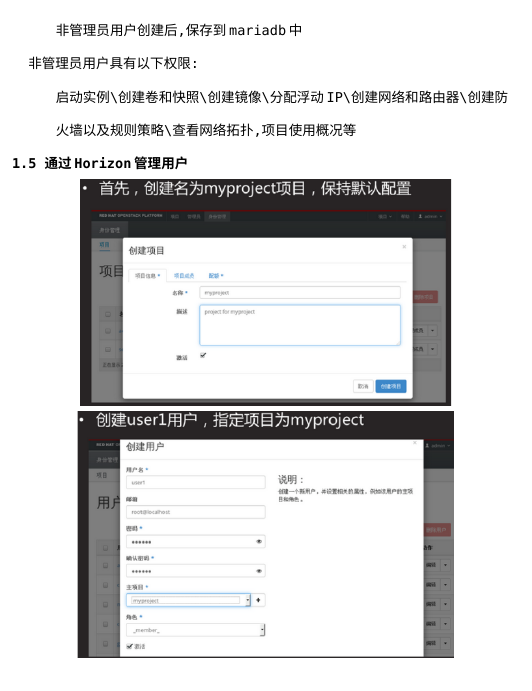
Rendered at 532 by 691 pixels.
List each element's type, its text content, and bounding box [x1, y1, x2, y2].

text 1.5 通过Horizon管理用户 [12, 146, 520, 179]
text 非管理员用户具有以下权限: [12, 46, 520, 79]
picture [80, 179, 452, 406]
picture [77, 411, 454, 658]
text 火墙以及规则策略\查看网络拓扑,项目使用概况等 [12, 113, 520, 146]
text 非管理员用户创建后,保存到mariadb中 [12, 13, 520, 46]
text 启动实例\创建卷和快照\创建镜像\分配浮动IP\创建网络和路由器\创建防 [12, 79, 520, 113]
